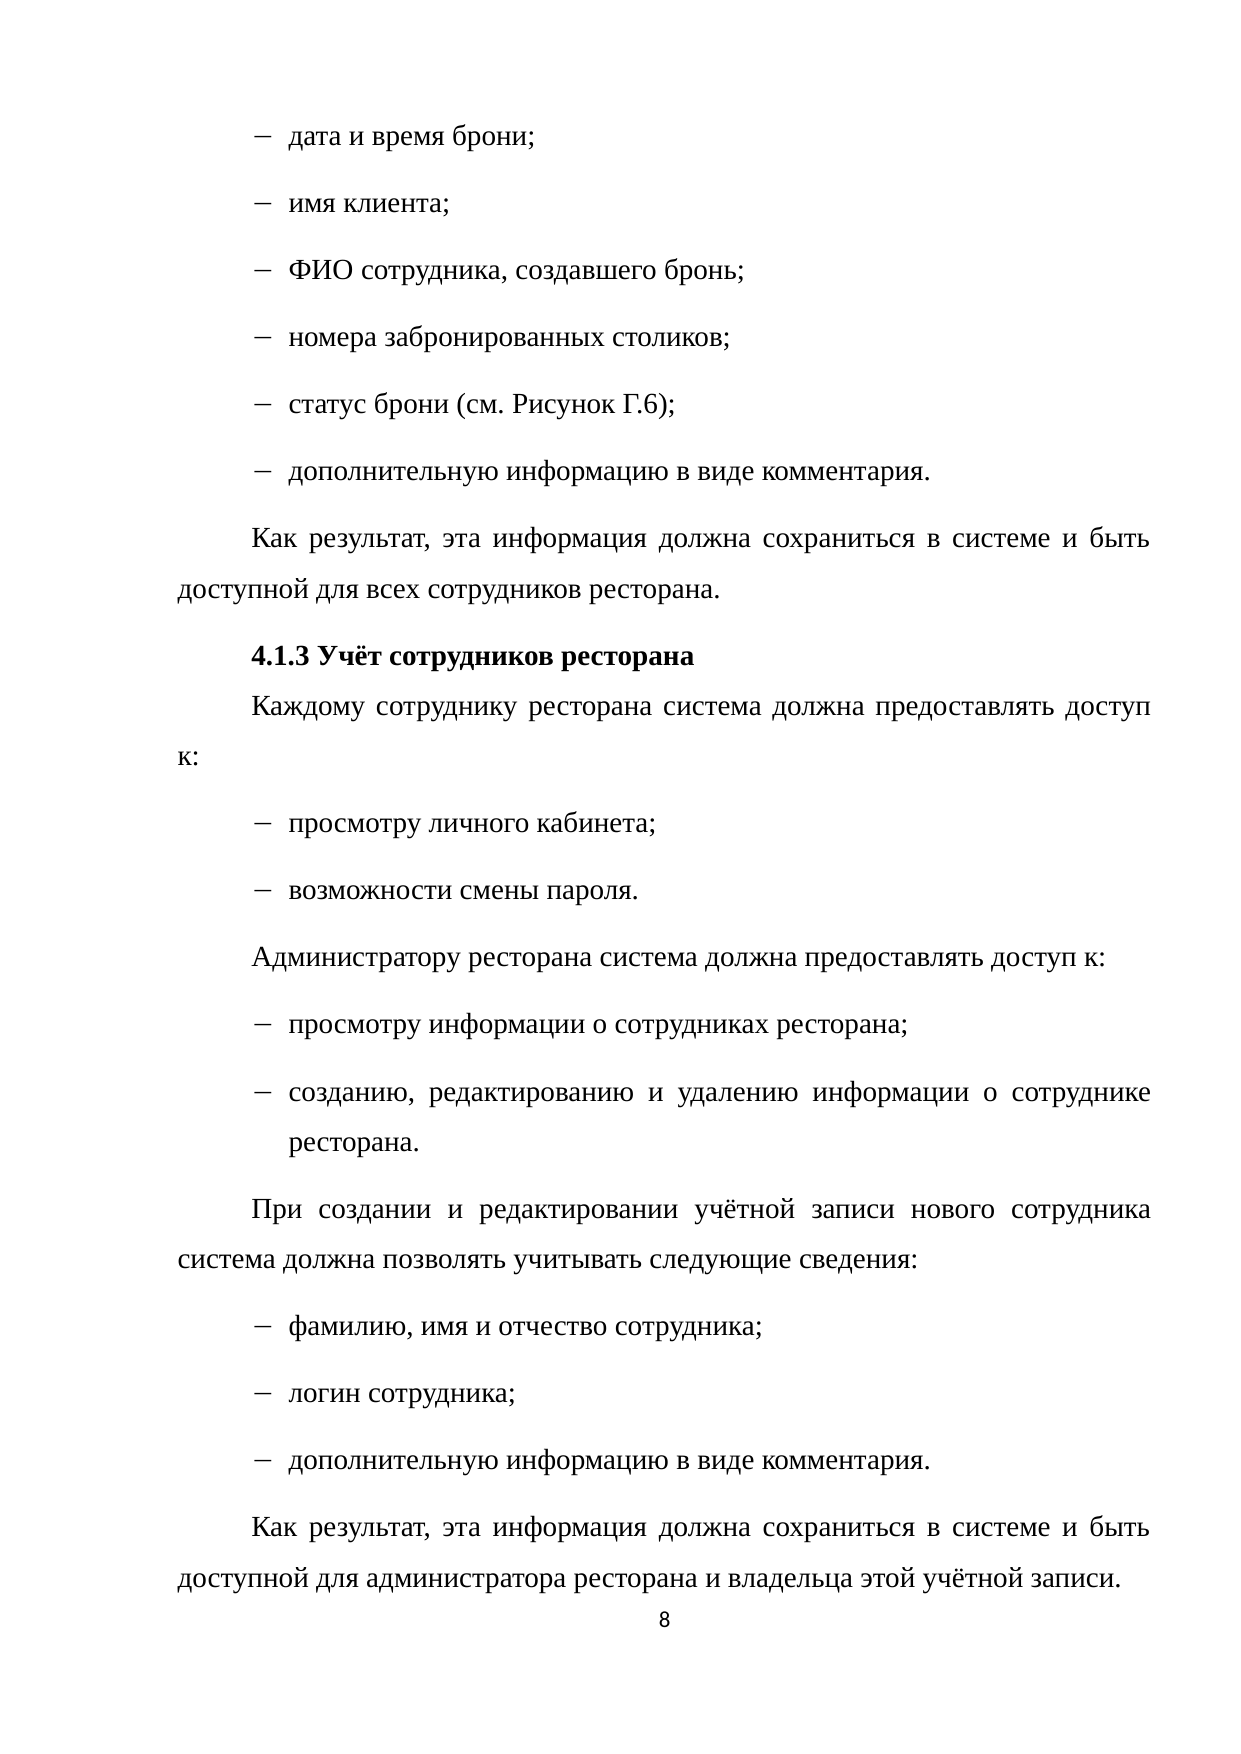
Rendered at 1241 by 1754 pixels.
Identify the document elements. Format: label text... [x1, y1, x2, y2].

text дата и время брони; [251, 118, 1152, 152]
text просмотру информации о сотрудниках ресторана; [251, 1007, 1152, 1040]
text При создании и редактировании учётной записи нового сотрудника система должна позволять учитывать следующие сведения: [177, 1191, 1152, 1275]
text Как результат, эта информация должна сохраниться в системе и быть доступной для администратора ресторана и владельца этой учётной записи. [177, 1509, 1152, 1593]
text Администратору ресторана система должна предоставлять доступ к: [177, 939, 1152, 973]
text Как результат, эта информация должна сохраниться в системе и быть доступной для всех сотрудников ресторана. [177, 521, 1152, 604]
text фамилию, имя и отчество сотрудника; [251, 1308, 1152, 1342]
text дополнительную информацию в виде комментария. [251, 453, 1152, 487]
text просмотру личного кабинета; [251, 805, 1152, 839]
text Учёт сотрудников ресторана [251, 638, 1152, 671]
text дополнительную информацию в виде комментария. [251, 1442, 1152, 1476]
text Каждому сотруднику ресторана система должна предоставлять доступ к: [177, 688, 1152, 772]
text ФИО сотрудника, создавшего бронь; [251, 252, 1152, 286]
text имя клиента; [251, 185, 1152, 219]
text номера забронированных столиков; [251, 319, 1152, 353]
text созданию, редактированию и удалению информации о сотруднике ресторана. [251, 1074, 1152, 1158]
text возможности смены пароля. [251, 872, 1152, 906]
text логин сотрудника; [251, 1375, 1152, 1409]
